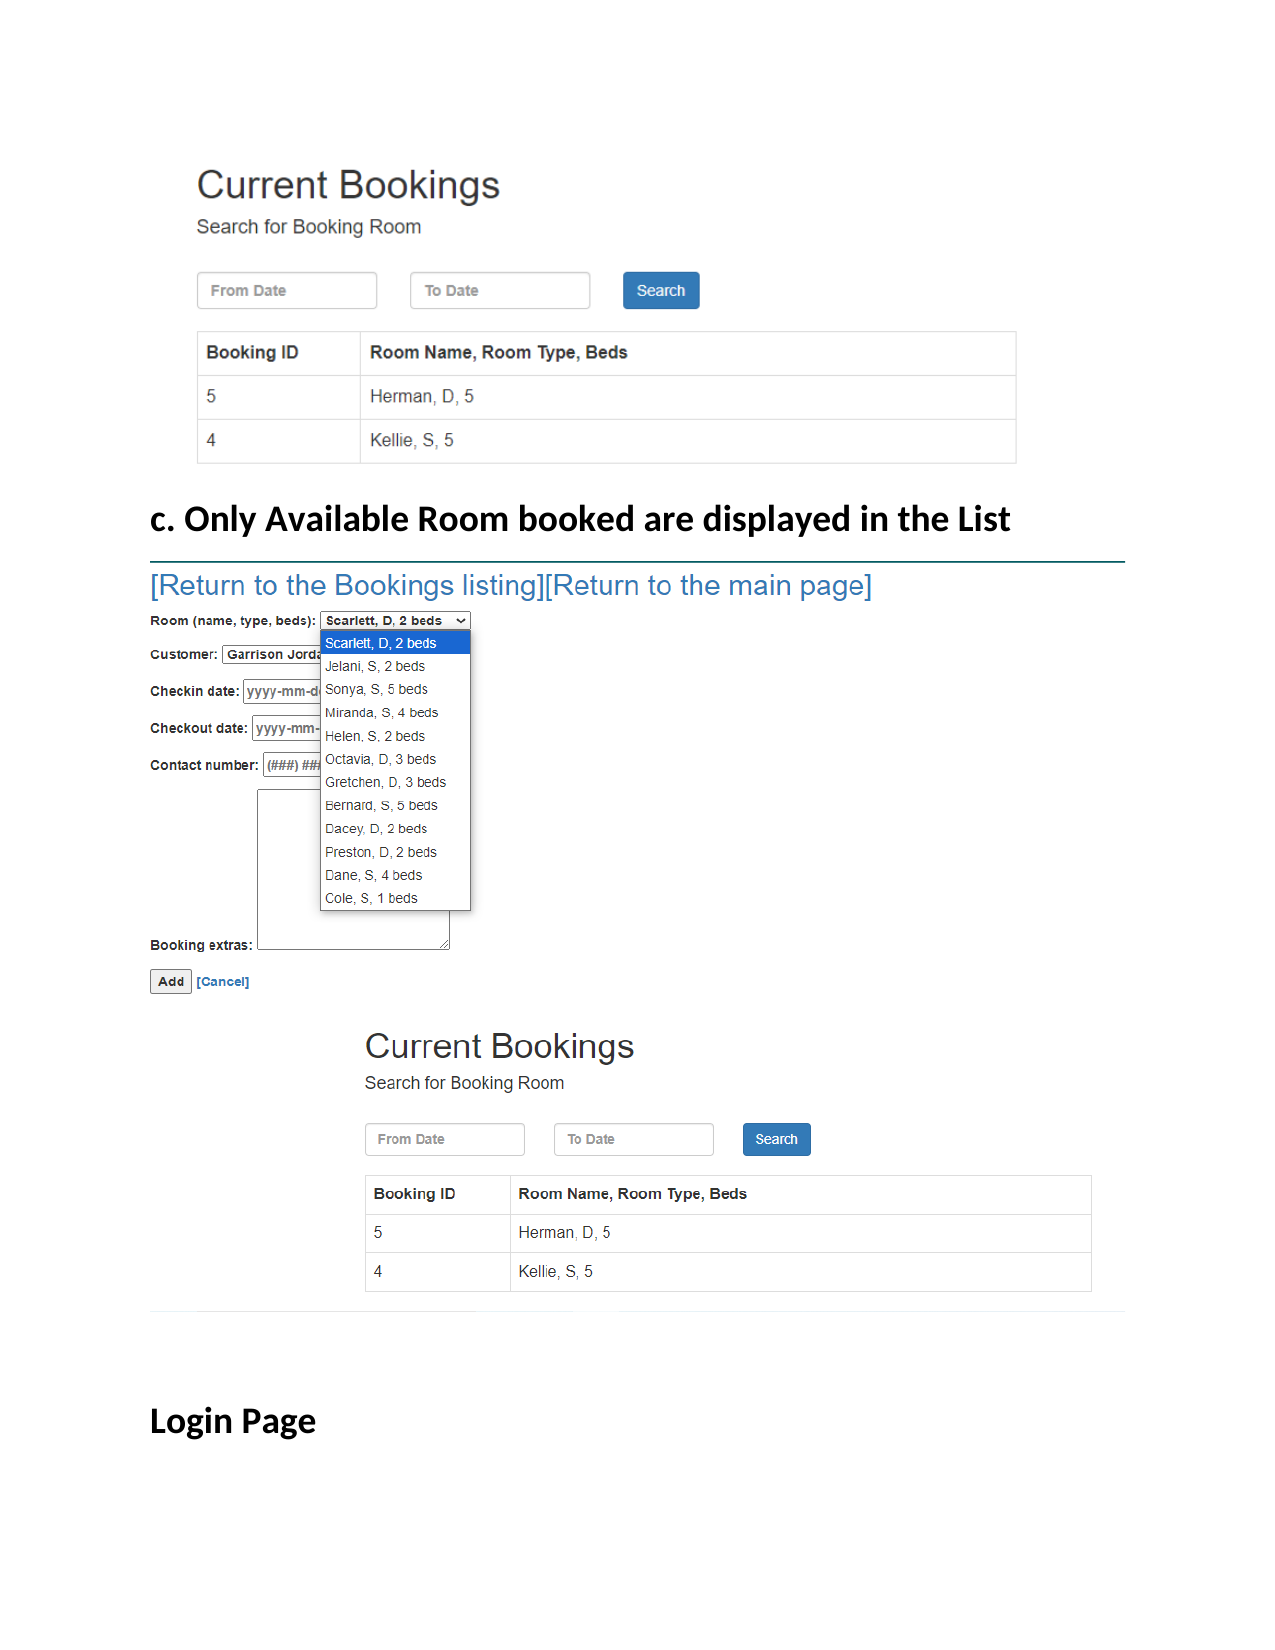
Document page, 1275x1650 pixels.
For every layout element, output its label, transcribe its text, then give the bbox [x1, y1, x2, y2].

text Login Page [150, 1397, 1125, 1443]
picture [150, 150, 1125, 477]
picture [150, 561, 1125, 1312]
text c. Only Available Room booked are displayed in the List [150, 495, 1125, 541]
